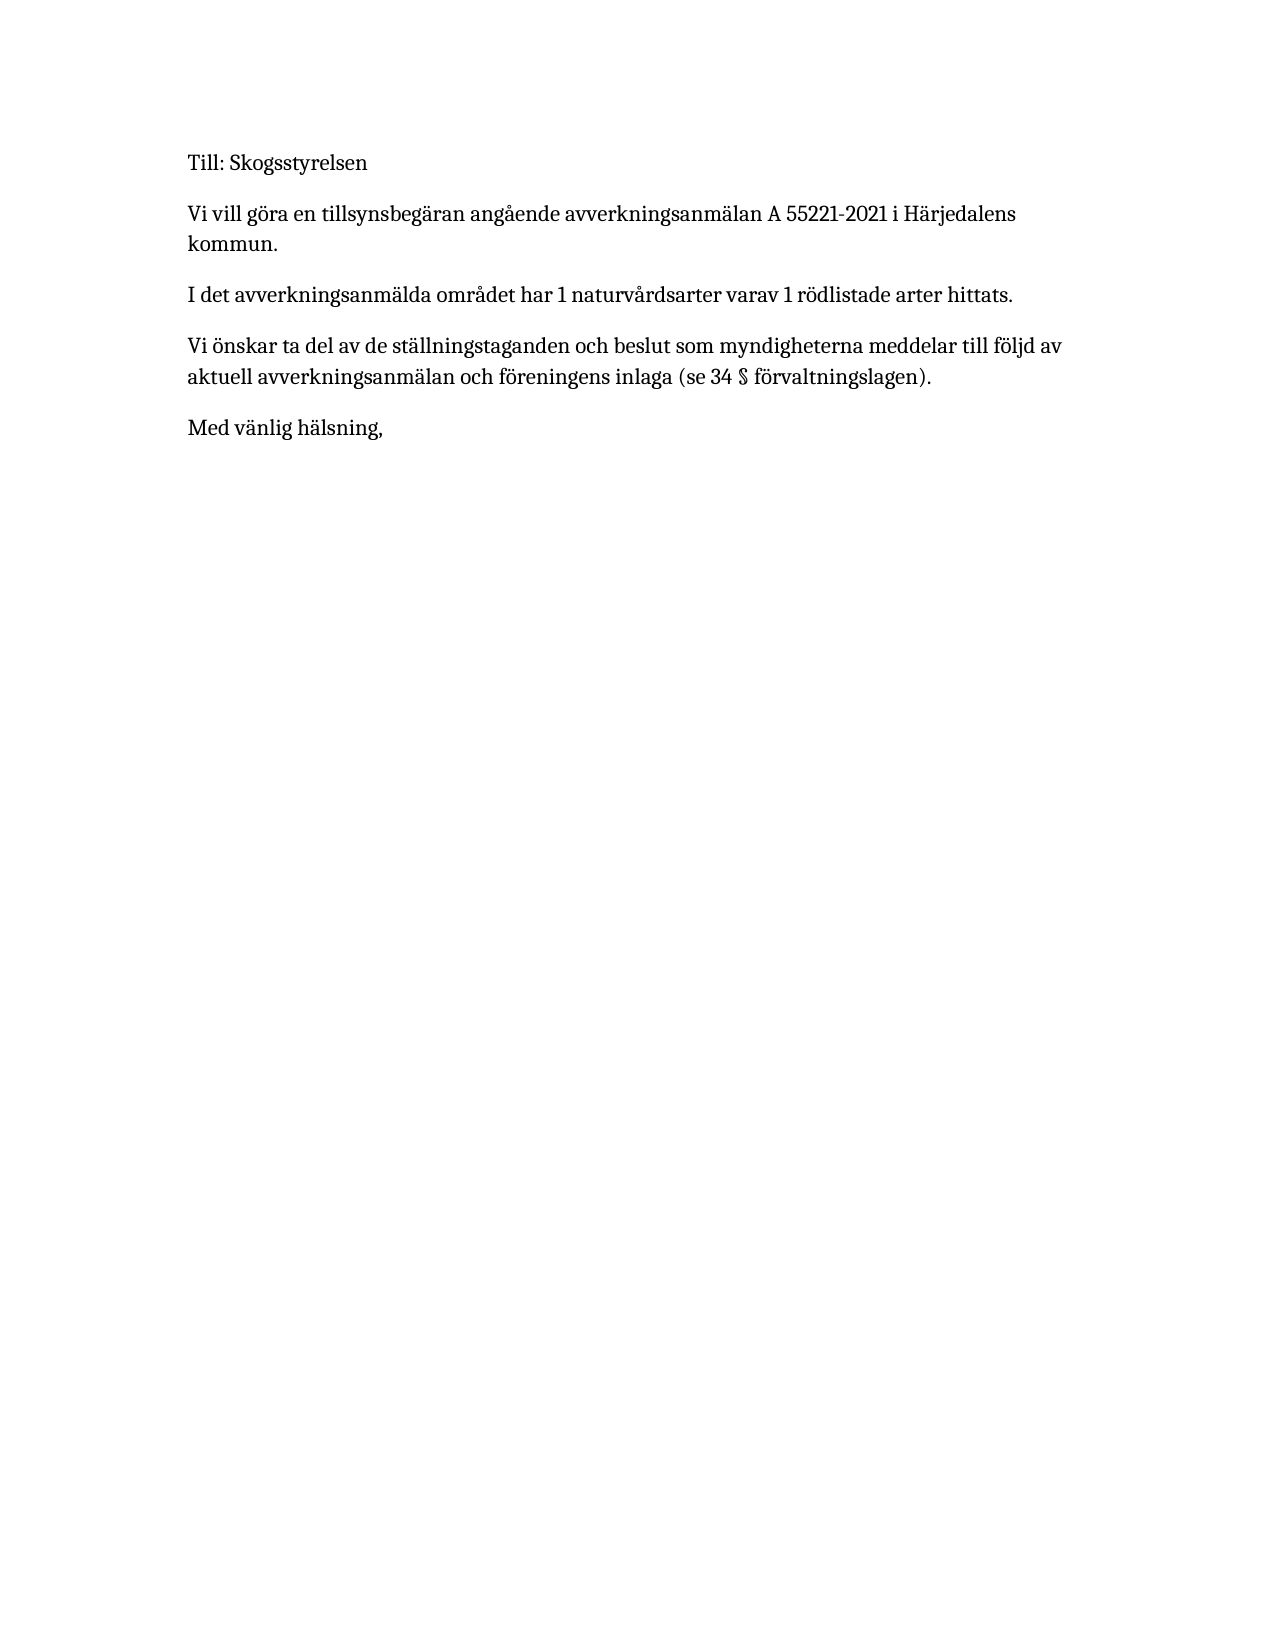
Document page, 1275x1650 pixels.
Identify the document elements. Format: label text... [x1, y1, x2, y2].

text Med vänlig hälsning, [187, 414, 1087, 471]
text Vi vill göra en tillsynsbegäran angående avverkningsanmälan A 55221-2021 i Härjedalens kommun. [187, 201, 1087, 258]
text I det avverkningsanmälda området har 1 naturvårdsarter varav 1 rödlistade arter hittats. [187, 282, 1087, 309]
text Till: Skogsstyrelsen [187, 150, 1087, 176]
text Vi önskar ta del av de ställningstaganden och beslut som myndigheterna meddelar till följd av aktuell avverkningsanmälan och föreningens inlaga (se 34 § förvaltningslagen). [187, 333, 1087, 390]
